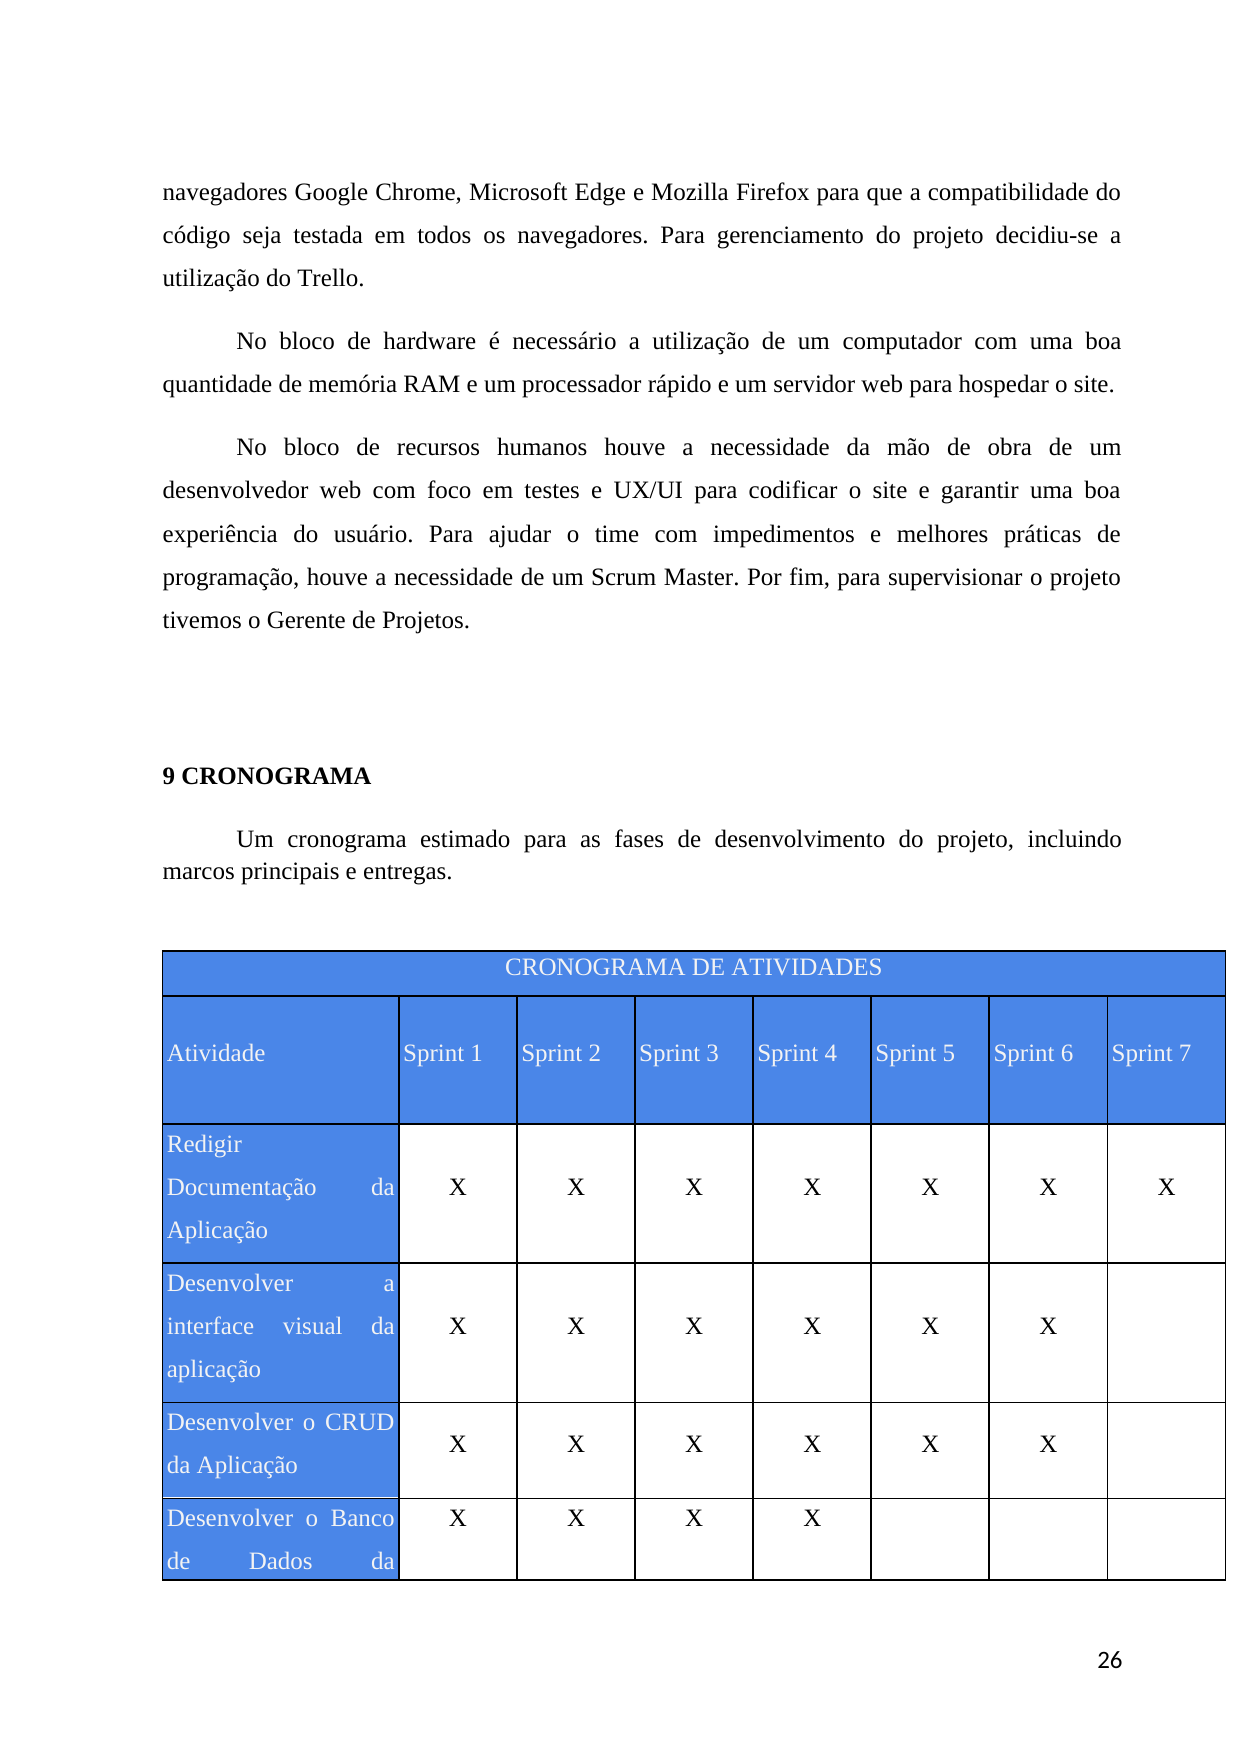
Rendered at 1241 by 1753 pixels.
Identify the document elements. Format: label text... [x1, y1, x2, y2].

table_cell Sprint 7 [1108, 997, 1225, 1123]
table_cell X [400, 1264, 516, 1401]
table_header CRONOGRAMA DE ATIVIDADES [163, 952, 1225, 995]
table_cell X [754, 1264, 870, 1401]
table_cell X [754, 1403, 870, 1497]
table_cell X [754, 1499, 870, 1579]
text Um cronograma estimado para as fases de desenvolvimento do projeto, incluindo marcos principais e entregas. [162, 824, 1122, 884]
table_cell X [636, 1125, 752, 1262]
table_cell Desenvolver o CRUD da Aplicação [163, 1403, 398, 1497]
table_cell X [872, 1403, 988, 1497]
table_cell X [990, 1264, 1107, 1401]
table_cell X [400, 1403, 516, 1497]
table_cell X [518, 1499, 634, 1579]
table_cell [990, 1499, 1107, 1579]
table_cell Sprint 2 [518, 997, 634, 1123]
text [162, 177, 1122, 292]
table_cell X [518, 1125, 634, 1262]
table_cell Sprint 6 [990, 997, 1107, 1123]
table_cell Sprint 5 [872, 997, 988, 1123]
table_cell X [400, 1125, 516, 1262]
table_cell X [636, 1264, 752, 1401]
subtitle 9 CRONOGRAMA [162, 761, 1122, 790]
table_cell X [754, 1125, 870, 1262]
table_cell Sprint 3 [636, 997, 752, 1123]
table_cell Sprint 1 [400, 997, 516, 1123]
table_cell [872, 1499, 988, 1579]
table_cell X [872, 1264, 988, 1401]
table_cell Redigir Documentação da Aplicação [163, 1125, 398, 1262]
table_cell Atividade [163, 997, 398, 1123]
table_cell X [990, 1125, 1107, 1262]
table_cell X [636, 1403, 752, 1497]
table_cell X [518, 1264, 634, 1401]
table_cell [163, 1499, 398, 1579]
table_cell X [400, 1499, 516, 1579]
table_cell [1108, 1499, 1225, 1579]
table_cell X [1108, 1125, 1225, 1262]
table_cell X [518, 1403, 634, 1497]
text No bloco de hardware é necessário a utilização de um computador com uma boa quantidade de memória RAM e um processador rápido e um servidor web para hospedar o site. [162, 326, 1122, 398]
table_cell Desenvolver a interface visual da aplicação [163, 1264, 398, 1401]
text No bloco de recursos humanos houve a necessidade da mão de obra de um desenvolvedor web com foco em testes e UX/UI para codificar o site e garantir uma boa experiência do usuário. Para ajudar o time com impedimentos e melhores práticas de programação, houve a necessidade de um Scrum Master. Por fim, para supervisionar o projeto tivemos o Gerente de Projetos. [162, 432, 1122, 634]
table_cell X [636, 1499, 752, 1579]
table_cell X [872, 1125, 988, 1262]
table_cell [1108, 1403, 1225, 1497]
table_cell [1108, 1264, 1225, 1401]
table_cell Sprint 4 [754, 997, 870, 1123]
table_cell X [990, 1403, 1107, 1497]
